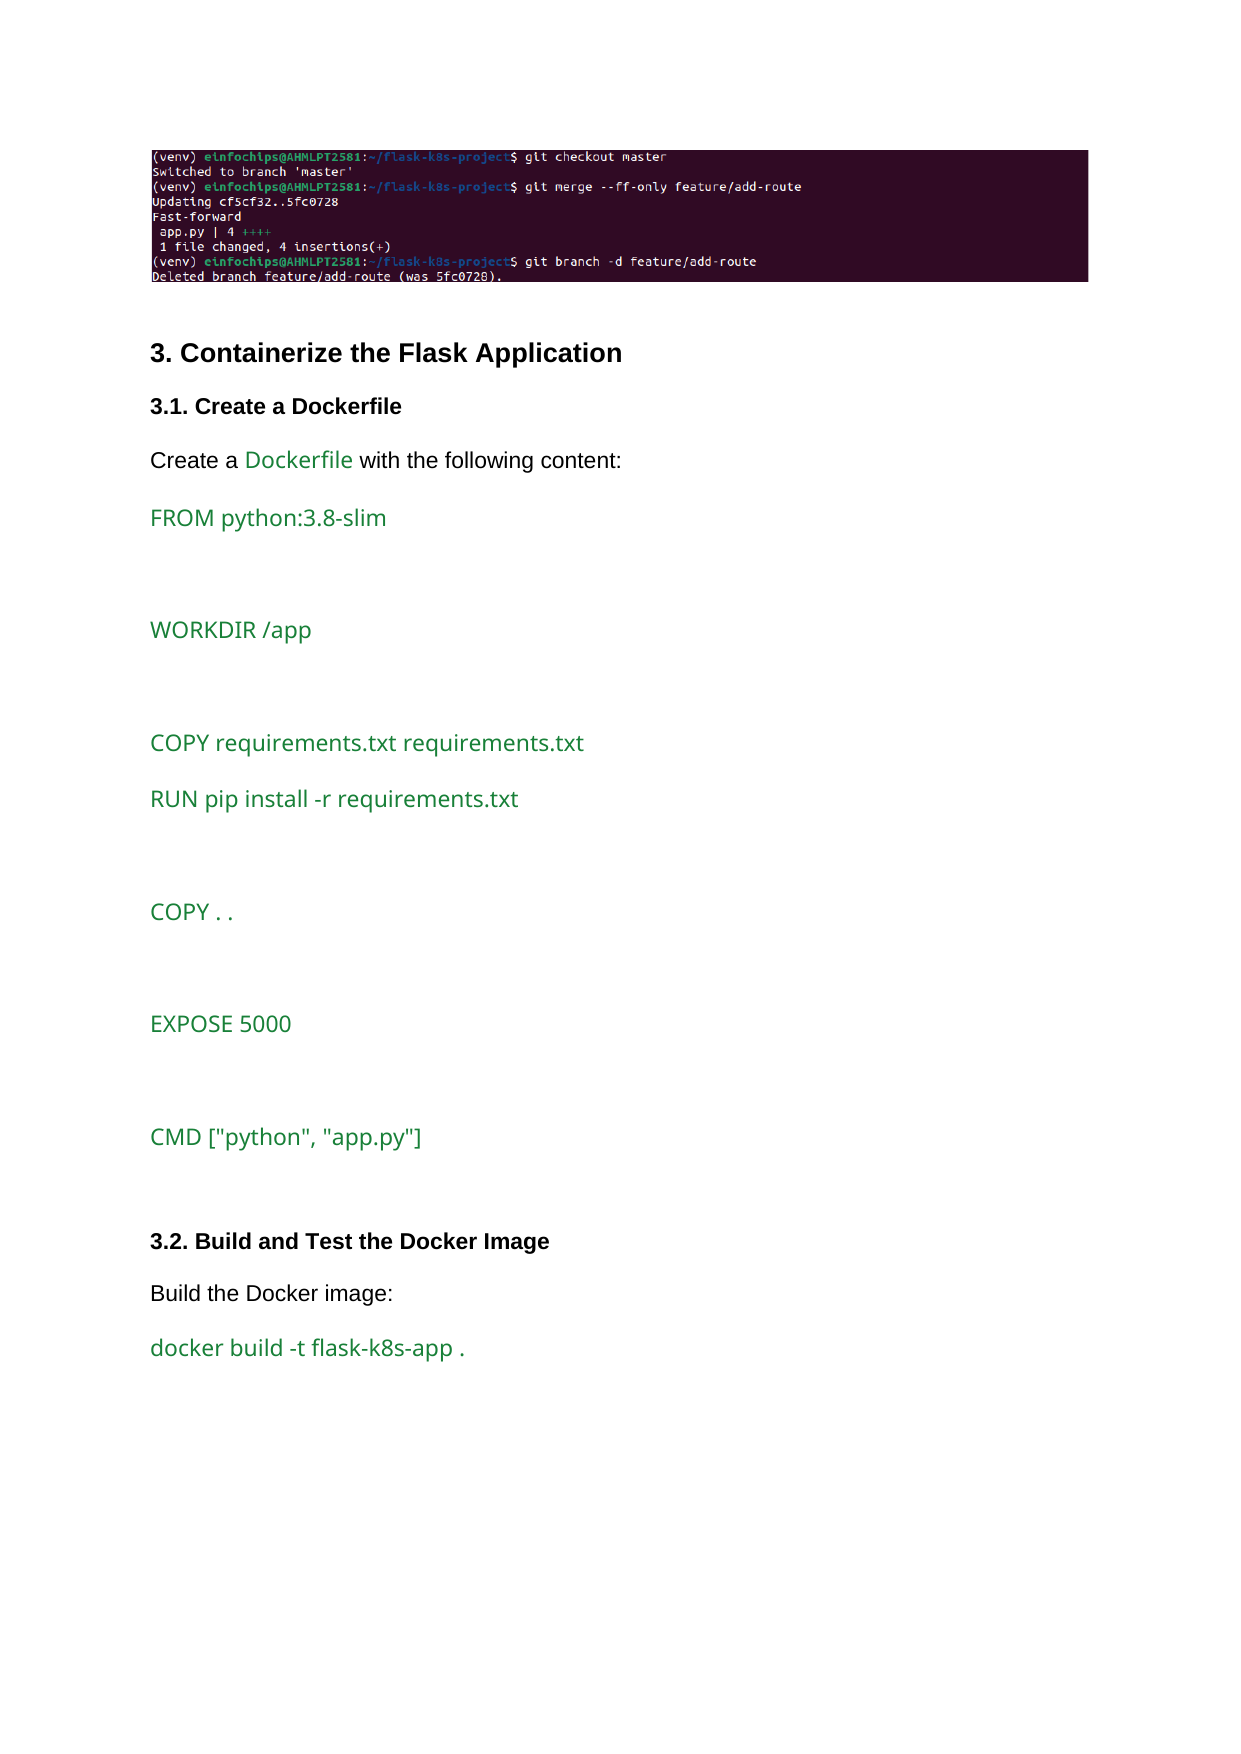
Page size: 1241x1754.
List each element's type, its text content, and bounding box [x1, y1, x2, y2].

text Build the Docker image: docker build -t flask-k8s-app . [150, 1280, 1090, 1364]
text COPY requirements.txt requirements.txt [150, 727, 1090, 758]
text CMD ["python", "app.py"] [150, 1121, 1090, 1152]
picture [151, 150, 1089, 282]
subtitle 3. Containerize the Flask Application [150, 337, 1090, 368]
text WORKDIR /app [150, 614, 1090, 646]
text RUN pip install -r requirements.txt [150, 783, 1090, 814]
text Create a Dockerfile with the following content: FROM python:3.8-slim [150, 444, 1090, 533]
text EXPOSE 5000 [150, 1008, 1090, 1039]
text 3.1. Create a Dockerfile [150, 393, 1090, 419]
text 3.2. Build and Test the Docker Image [150, 1228, 1090, 1255]
text COPY . . [150, 896, 1090, 927]
